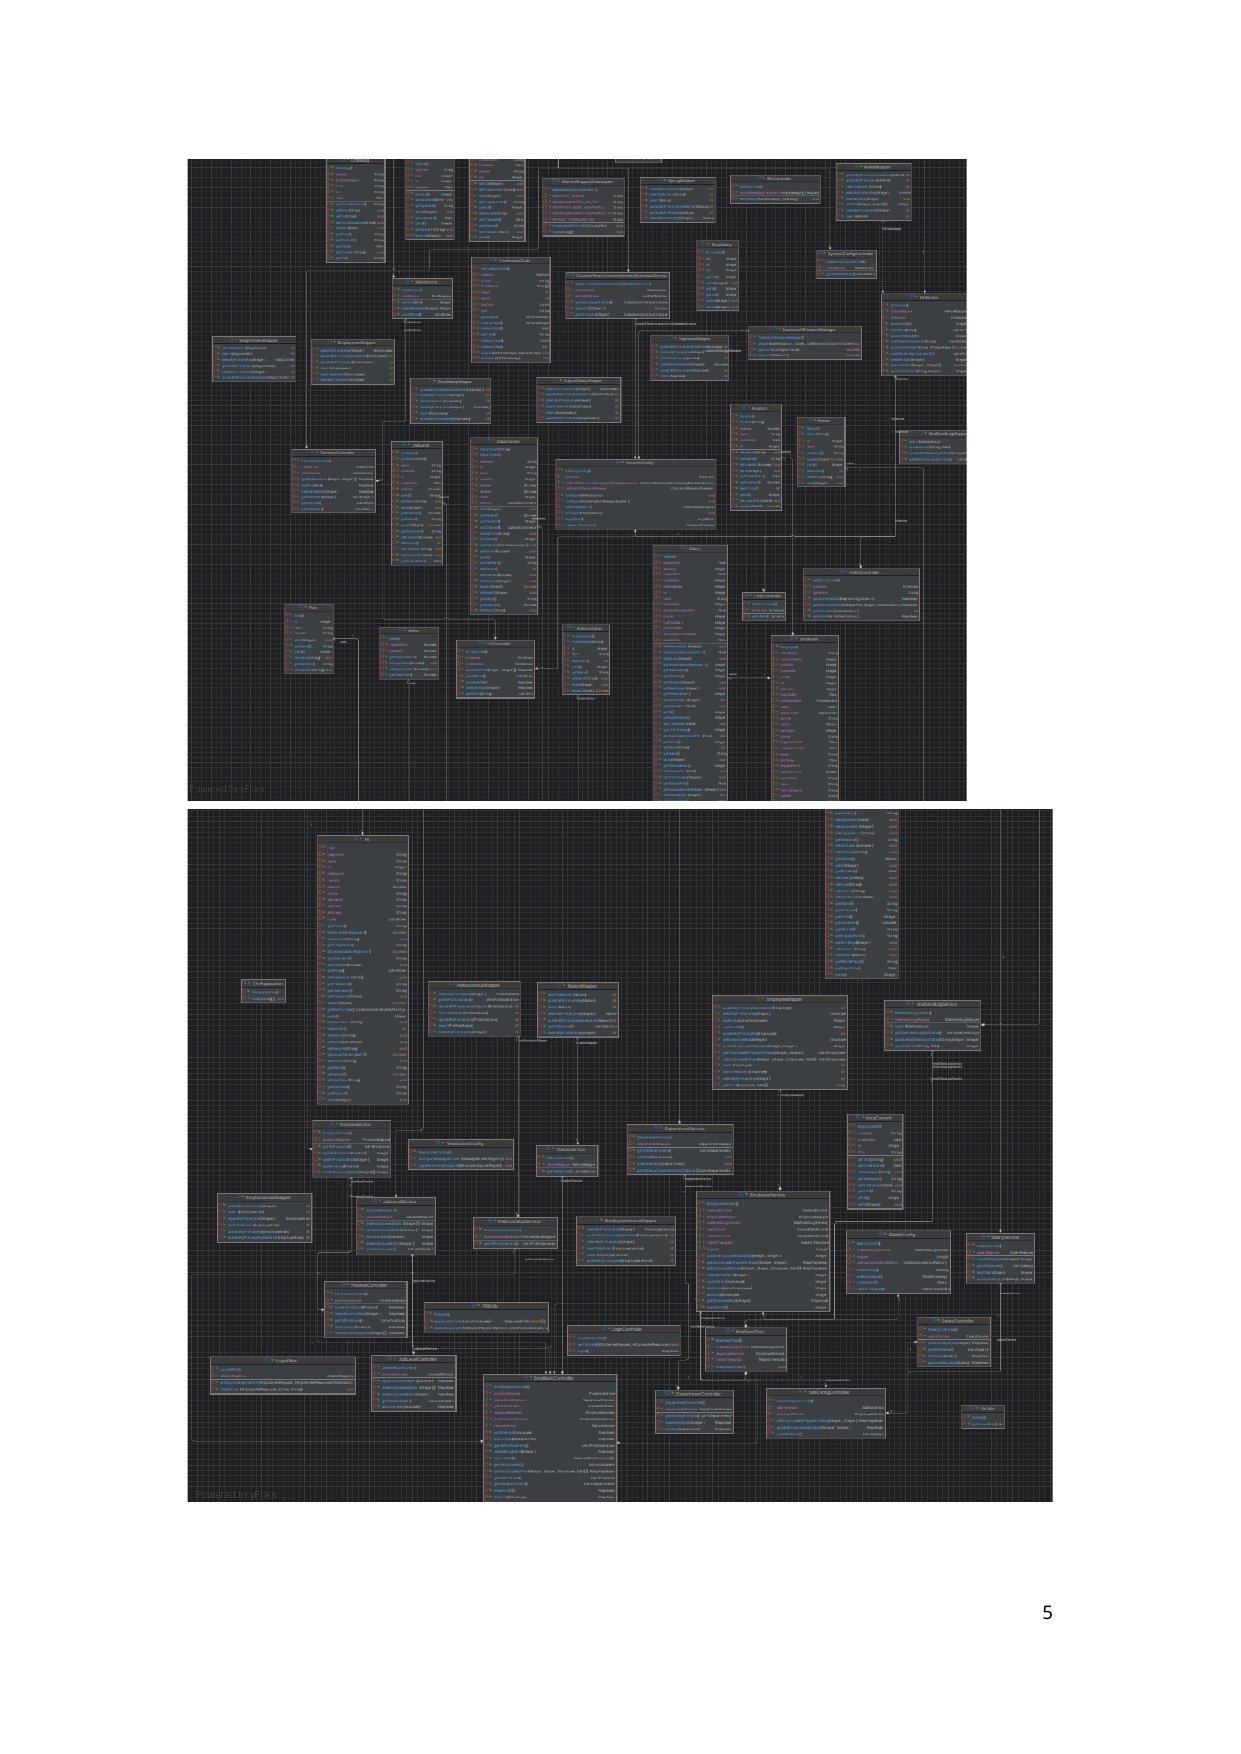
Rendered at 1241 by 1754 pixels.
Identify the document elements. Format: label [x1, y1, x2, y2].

picture [187, 159, 967, 801]
picture [187, 809, 1053, 1502]
